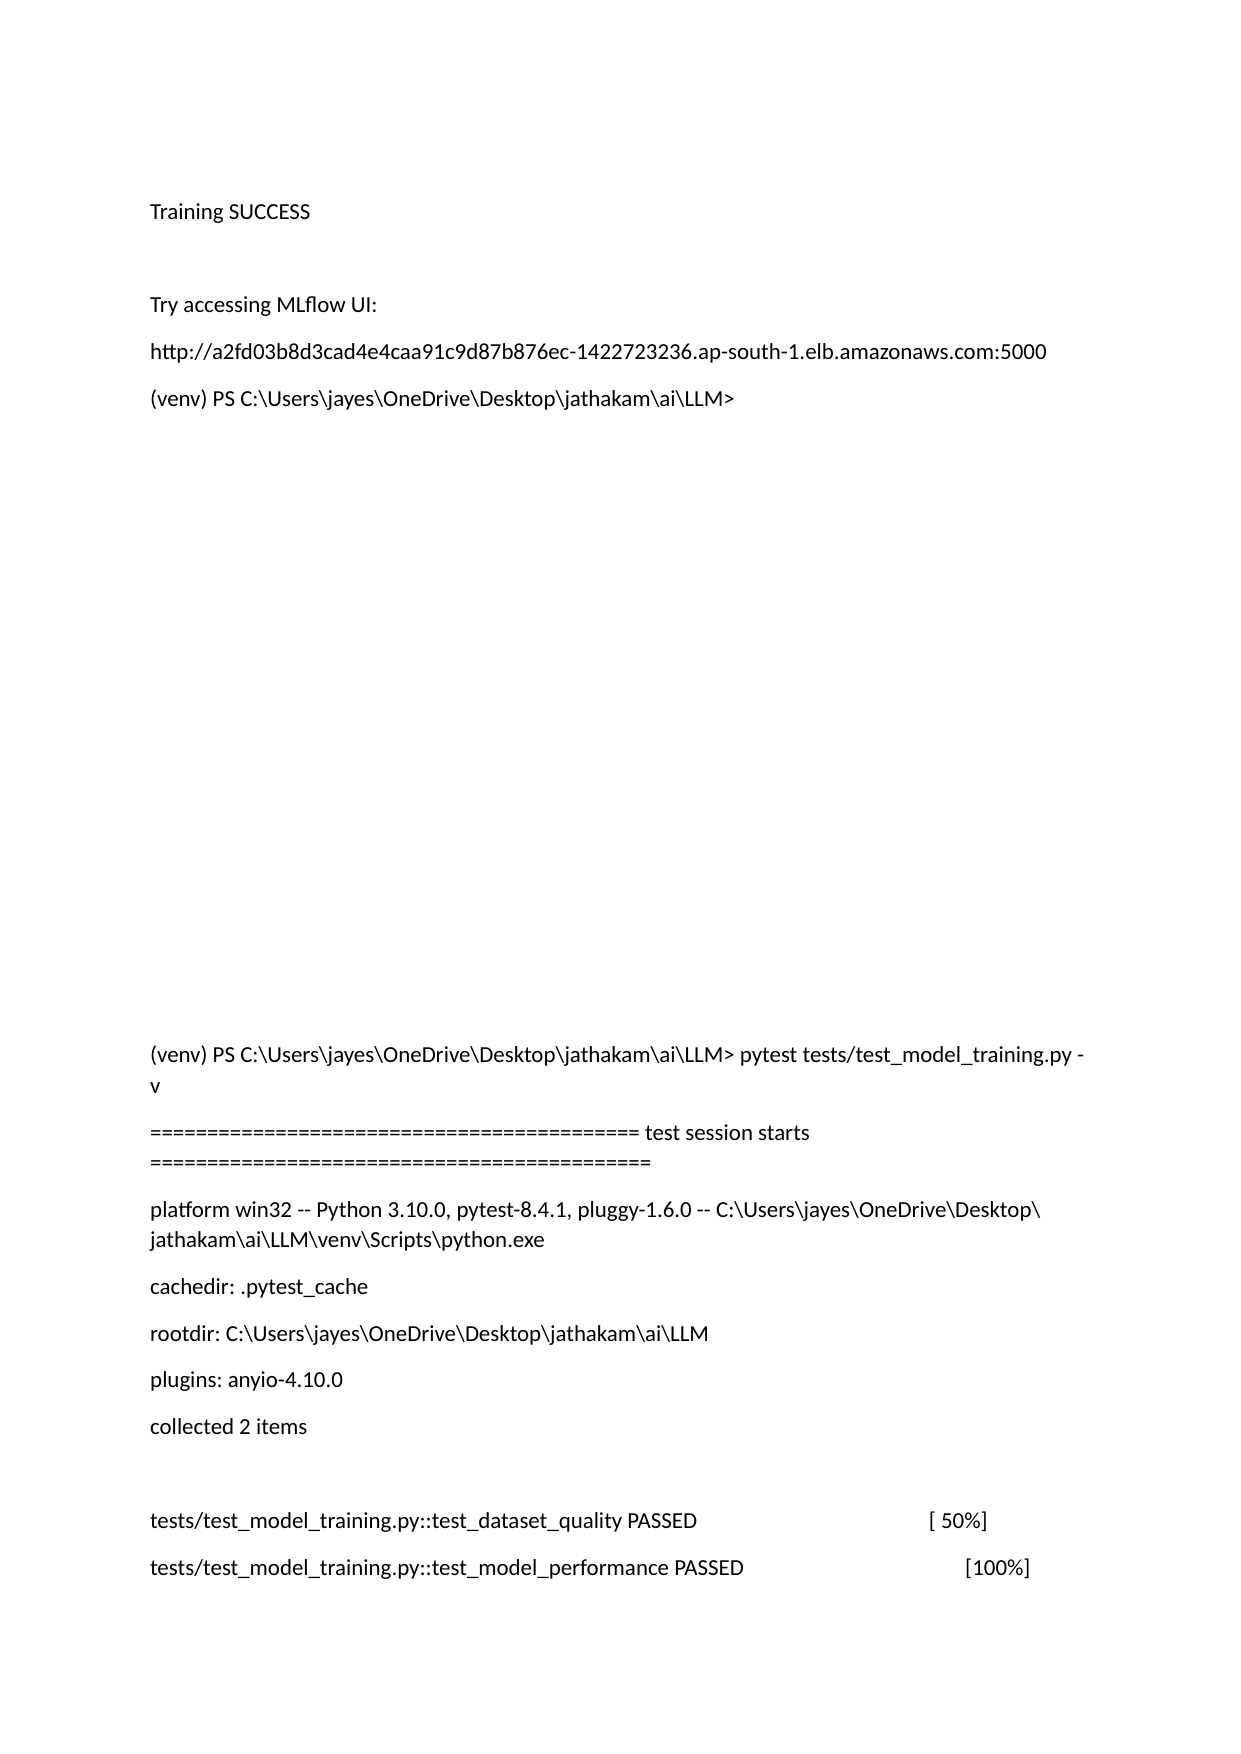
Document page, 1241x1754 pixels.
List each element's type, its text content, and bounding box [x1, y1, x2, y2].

text tests/test_model_training.py::test_dataset_quality PASSED [ 50%] [150, 1506, 1090, 1534]
text (venv) PS C:\Users\jayes\OneDrive\Desktop\jathakam\ai\LLM> pytest tests/test_model_training.py -v [150, 1041, 1090, 1099]
text platform win32 -- Python 3.10.0, pytest-8.4.1, pluggy-1.6.0 -- C:\Users\jayes\OneDrive\Desktop\jathakam\ai\LLM\venv\Scripts\python.exe [150, 1195, 1090, 1253]
text collected 2 items [150, 1412, 1090, 1441]
text http://a2fd03b8d3cad4e4caa91c9d87b876ec-1422723236.ap-south-1.elb.amazonaws.com:5000 [150, 337, 1090, 366]
text (venv) PS C:\Users\jayes\OneDrive\Desktop\jathakam\ai\LLM> [150, 384, 1090, 412]
text Try accessing MLflow UI: [150, 291, 1090, 319]
text plugins: anyio-4.10.0 [150, 1366, 1090, 1394]
text tests/test_model_training.py::test_model_performance PASSED [100%] [150, 1553, 1090, 1581]
text rootdir: C:\Users\jayes\OneDrive\Desktop\jathakam\ai\LLM [150, 1319, 1090, 1347]
text cachedir: .pytest_cache [150, 1272, 1090, 1300]
text =========================================== test session starts ============================================ [150, 1118, 1090, 1176]
text Training SUCCESS [150, 197, 1090, 225]
